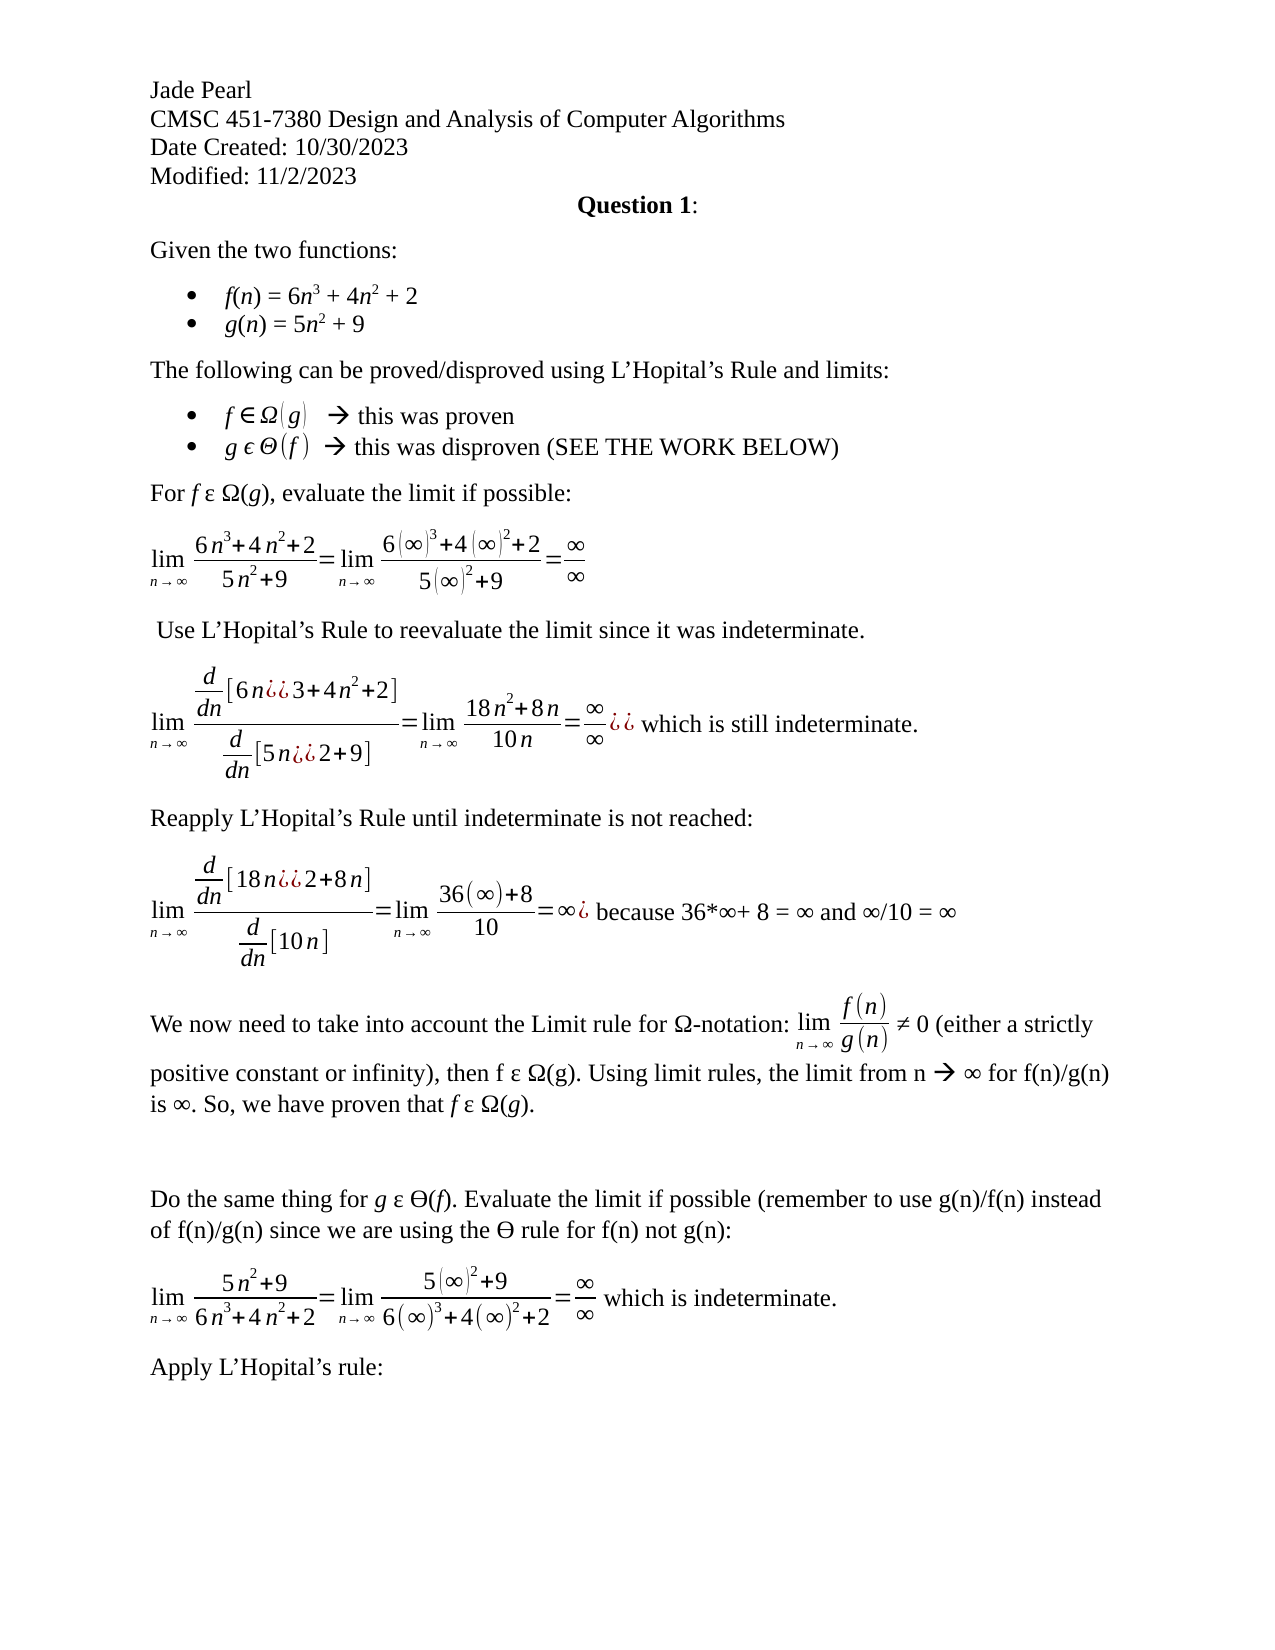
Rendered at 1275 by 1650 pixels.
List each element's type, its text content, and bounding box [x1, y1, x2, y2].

text Use L’Hopital’s Rule to reevaluate the limit since it was indeterminate. [150, 615, 1125, 644]
text Apply L’Hopital’s rule: [150, 1352, 1125, 1381]
text because 36*∞+ 8 = ∞ and ∞/10 = ∞ [150, 851, 1125, 973]
text For f ɛ Ω(g), evaluate the limit if possible: [150, 478, 1125, 506]
text which is still indeterminate. [150, 663, 1125, 784]
text Given the two functions: [150, 235, 1125, 264]
text Do the same thing for g ɛ Ɵ(f). Evaluate the limit if possible (remember to use g(n)/f(n) instead of f(n)/g(n) since we are using the Ɵ rule for f(n) not g(n): [150, 1184, 1125, 1244]
list g(n) = 5n2 + 9 [187, 309, 1125, 338]
list f this was proven [187, 400, 1125, 431]
text The following can be proved/disproved using L’Hopital’s Rule and limits: [150, 355, 1125, 384]
list f(n) = 6n3 + 4n2 + 2 [187, 281, 1125, 309]
text Reapply L’Hopital’s Rule until indeterminate is not reached: [150, 803, 1125, 832]
text We now need to take into account the Limit rule for Ω-notation: ≠ 0 (either a strictly positive constant or infinity), then f ɛ Ω(g). Using limit rules, the limit from n ∞ for f(n)/g(n) is ∞. So, we have proven that f ɛ Ω(g). [150, 992, 1125, 1117]
text Question 1: [150, 190, 1125, 219]
text which is indeterminate. [150, 1263, 1125, 1333]
list g this was disproven (SEE THE WORK BELOW) [187, 431, 1125, 461]
